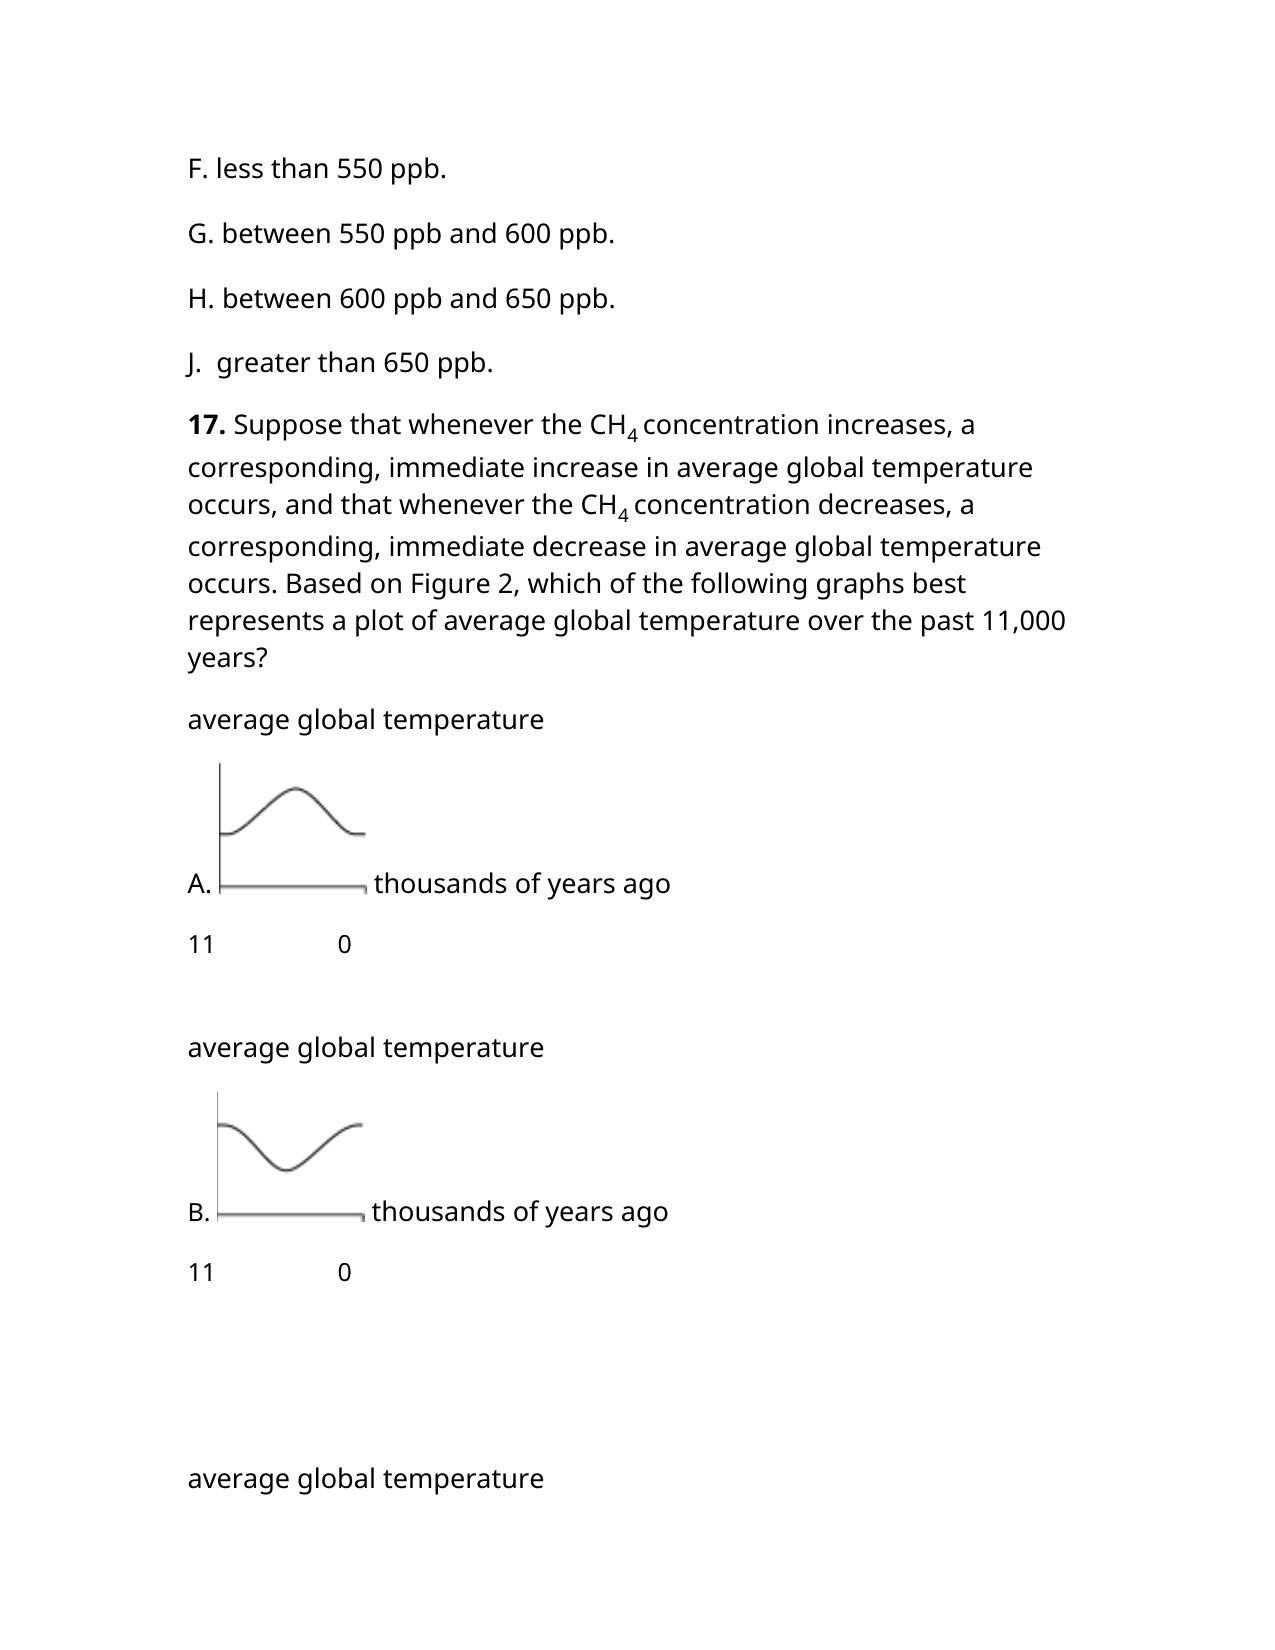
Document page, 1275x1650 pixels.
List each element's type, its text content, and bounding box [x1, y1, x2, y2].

text B. thousands of years ago [187, 1091, 1087, 1230]
text J. greater than 650 ppb. [187, 344, 1087, 381]
text 17. Suppose that whenever the CH4 concentration increases, a corresponding, immediate increase in average global temperature occurs, and that whenever the CH4 concentration decreases, a corresponding, immediate decrease in average global temperature occurs. Based on Figure 2, which of the following graphs best represents a plot of average global temperature over the past 11,000 years? [187, 406, 1087, 675]
text F. less than 550 ppb. [187, 150, 1087, 187]
text average global temperature [187, 1459, 1087, 1496]
text H. between 600 ppb and 650 ppb. [187, 279, 1087, 316]
text average global temperature [187, 700, 1087, 737]
text A. thousands of years ago [187, 762, 1087, 901]
text average global temperature [187, 1029, 1087, 1066]
picture [217, 1090, 365, 1222]
text 11 0 [187, 1255, 1087, 1289]
text 11 0 [187, 926, 1087, 961]
picture [219, 762, 368, 894]
text G. between 550 ppb and 600 ppb. [187, 214, 1087, 251]
